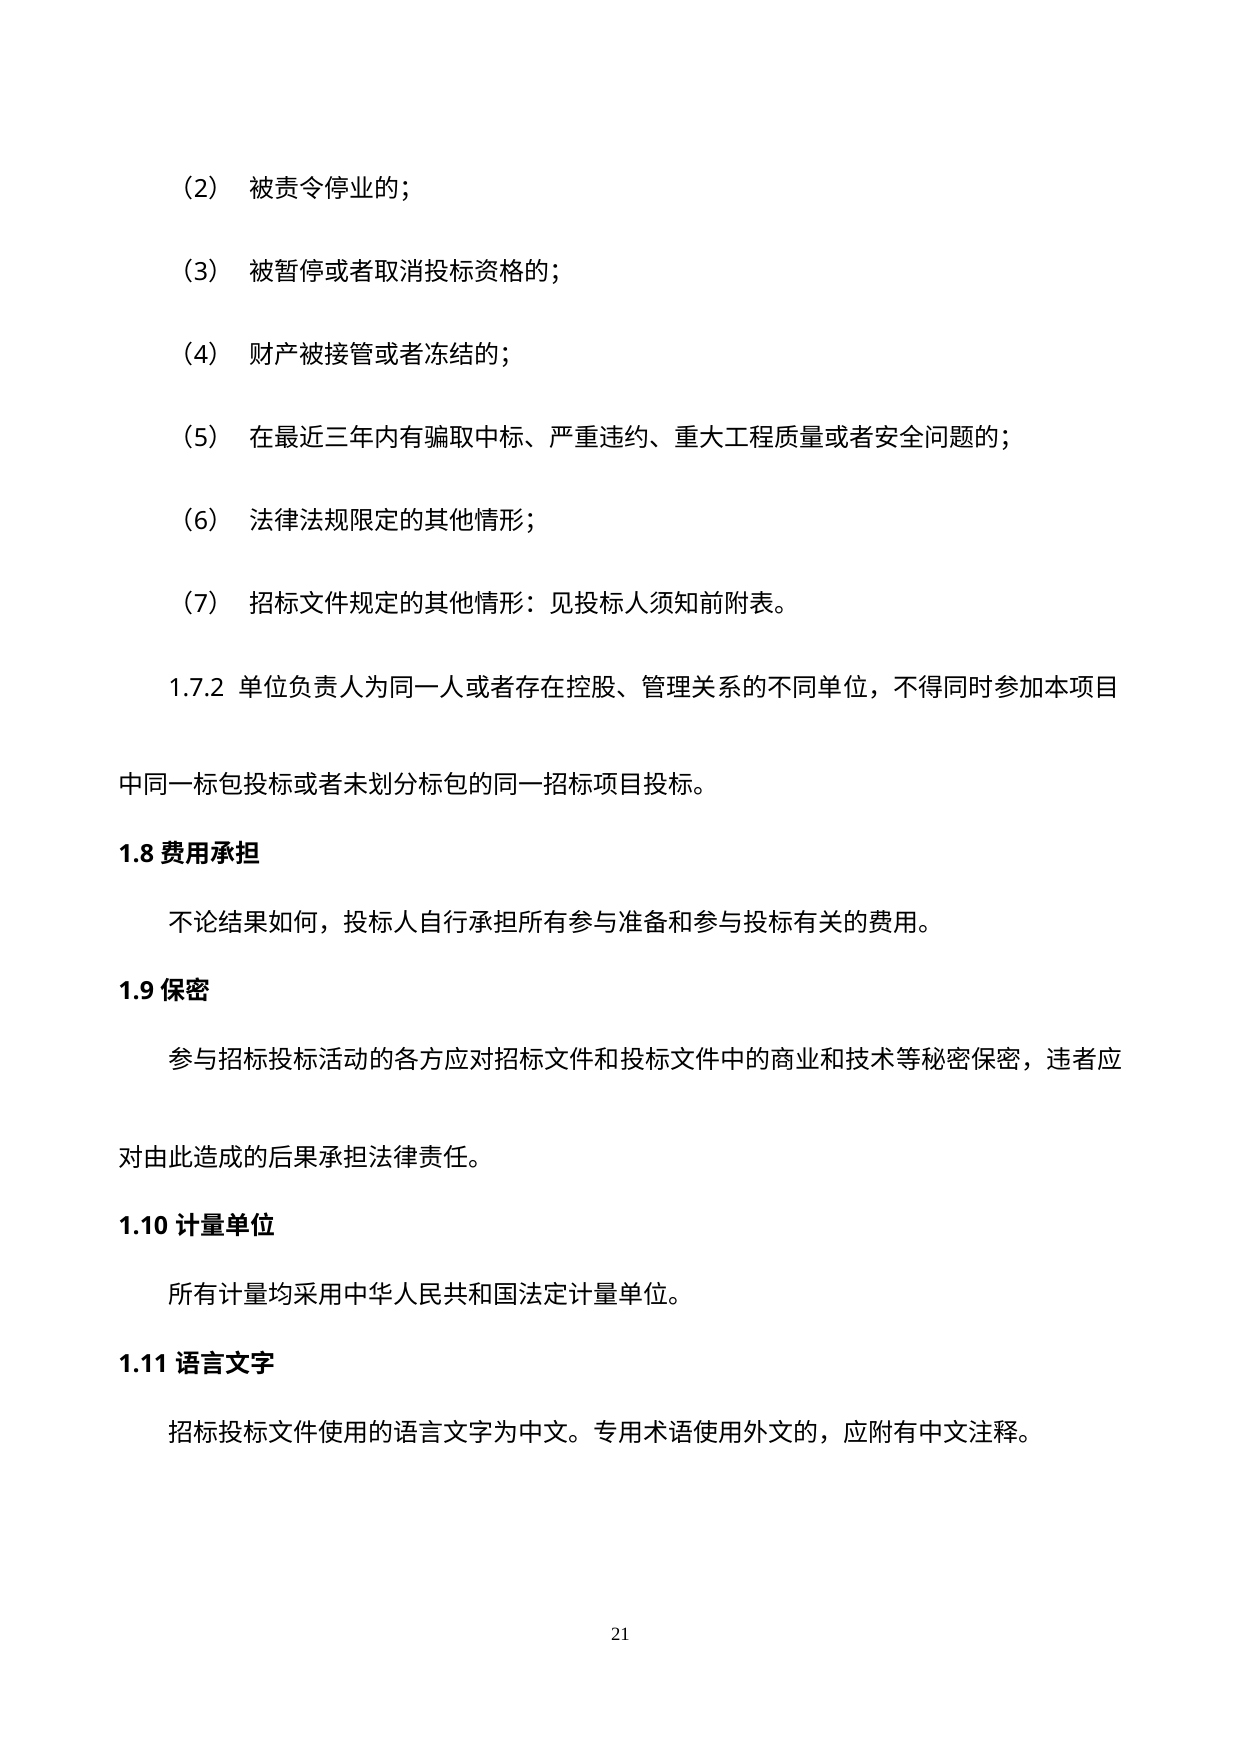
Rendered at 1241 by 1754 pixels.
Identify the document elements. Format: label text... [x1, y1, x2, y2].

list 招标文件规定的其他情形：见投标人须知前附表。 [118, 569, 1122, 634]
text 招标投标文件使用的语言文字为中文。专用术语使用外文的，应附有中文注释。 [118, 1398, 1122, 1463]
list 在最近三年内有骗取中标、严重违约、重大工程质量或者安全问题的； [118, 403, 1122, 468]
text 1.8 费用承担 [118, 833, 1122, 869]
text 不论结果如何，投标人自行承担所有参与准备和参与投标有关的费用。 [118, 888, 1122, 953]
text 1.10 计量单位 [118, 1206, 1122, 1242]
text 1.7.2 单位负责人为同一人或者存在控股、管理关系的不同单位，不得同时参加本项目中同一标包投标或者未划分标包的同一招标项目投标。 [118, 653, 1122, 815]
list 被责令停业的； [118, 154, 1122, 219]
text 1.9 保密 [118, 971, 1122, 1007]
text 所有计量均采用中华人民共和国法定计量单位。 [118, 1260, 1122, 1325]
list 法律法规限定的其他情形； [118, 486, 1122, 551]
list 被暂停或者取消投标资格的； [118, 237, 1122, 302]
text 参与招标投标活动的各方应对招标文件和投标文件中的商业和技术等秘密保密，违者应对由此造成的后果承担法律责任。 [118, 1025, 1122, 1188]
list 财产被接管或者冻结的； [118, 320, 1122, 385]
text 1.11 语言文字 [118, 1343, 1122, 1379]
